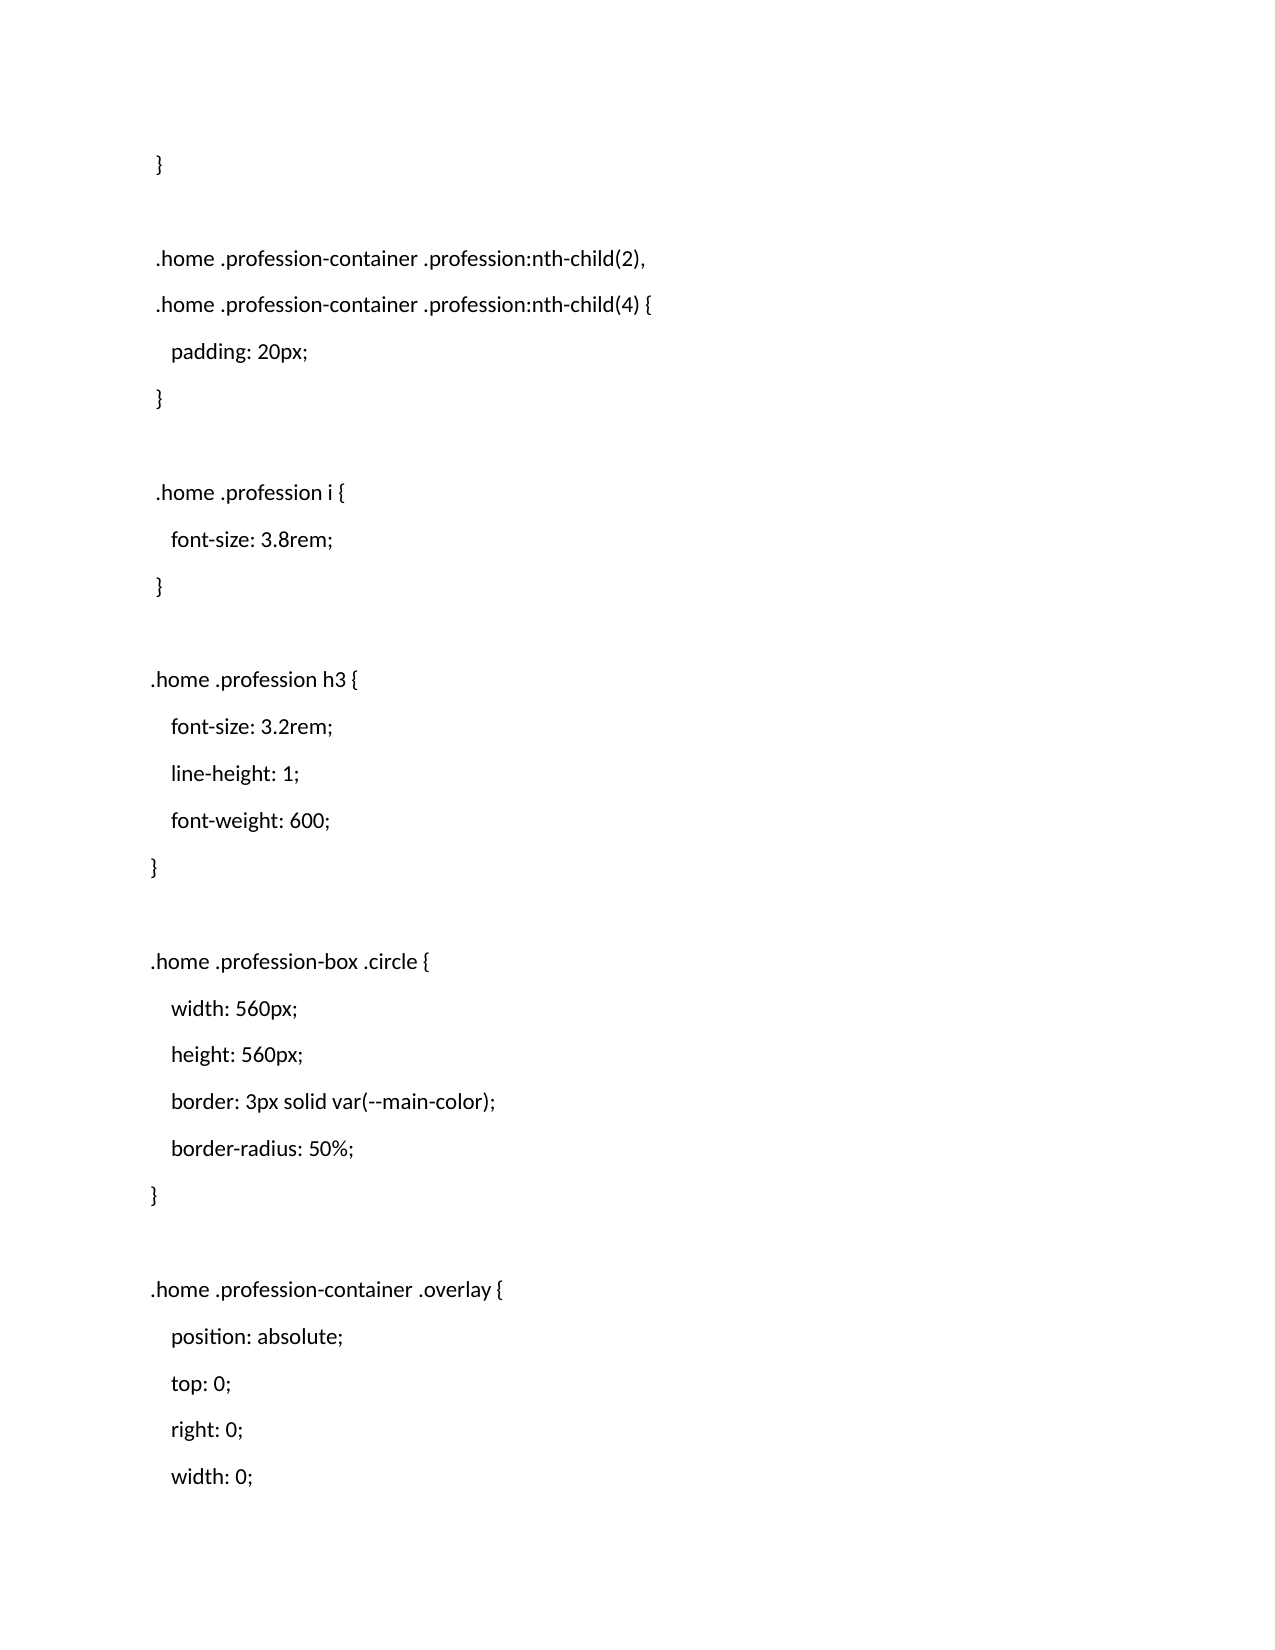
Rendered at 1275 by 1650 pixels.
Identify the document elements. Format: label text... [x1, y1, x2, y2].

text right: 0; [150, 1416, 1125, 1444]
text .home .profession-container .profession:nth-child(2), [150, 244, 1125, 272]
text .home .profession-box .circle { [150, 947, 1125, 975]
text padding: 20px; [150, 337, 1125, 366]
text font-size: 3.2rem; [150, 712, 1125, 741]
text } [150, 150, 1125, 178]
text top: 0; [150, 1369, 1125, 1397]
text } [150, 853, 1125, 881]
text border-radius: 50%; [150, 1134, 1125, 1162]
text line-height: 1; [150, 759, 1125, 787]
text .home .profession-container .overlay { [150, 1275, 1125, 1303]
text } [150, 1181, 1125, 1209]
text position: absolute; [150, 1322, 1125, 1350]
text } [150, 572, 1125, 600]
text font-size: 3.8rem; [150, 525, 1125, 553]
text height: 560px; [150, 1041, 1125, 1069]
text width: 560px; [150, 994, 1125, 1022]
text .home .profession h3 { [150, 666, 1125, 694]
text width: 0; [150, 1462, 1125, 1491]
text } [150, 384, 1125, 412]
text .home .profession-container .profession:nth-child(4) { [150, 291, 1125, 319]
text .home .profession i { [150, 478, 1125, 506]
text border: 3px solid var(--main-color); [150, 1087, 1125, 1116]
text font-weight: 600; [150, 806, 1125, 834]
